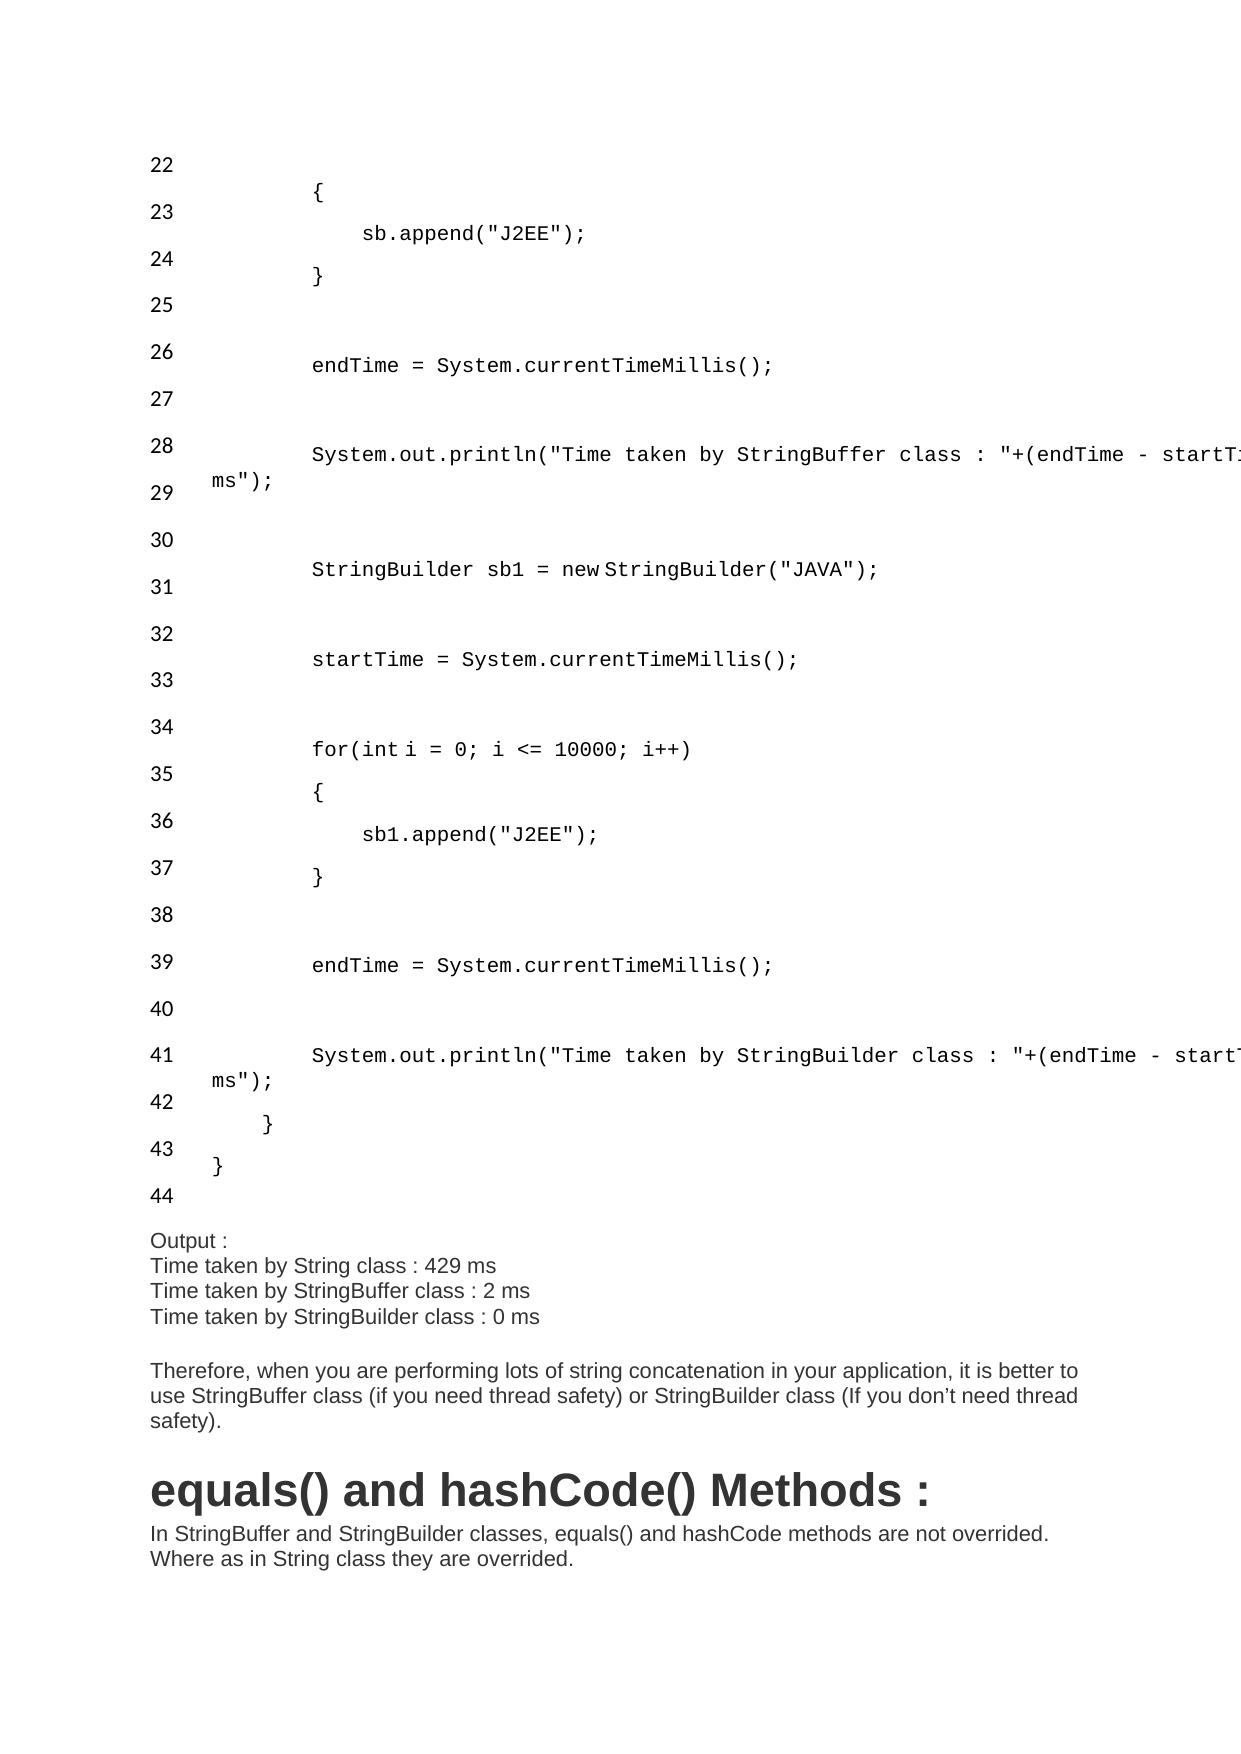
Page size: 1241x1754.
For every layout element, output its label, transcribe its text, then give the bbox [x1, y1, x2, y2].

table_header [212, 150, 1240, 1228]
text Therefore, when you are performing lots of string concatenation in your application, it is better to use StringBuffer class (if you need thread safety) or StringBuilder class (If you don’t need thread safety). [150, 1358, 1090, 1434]
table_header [150, 150, 212, 1228]
text In StringBuffer and StringBuilder classes, equals() and hashCode methods are not overrided. Where as in String class they are overrided. [150, 1521, 1090, 1571]
text Output : Time taken by String class : 429 ms Time taken by StringBuffer class : 2 ms Time taken by StringBuilder class : 0 ms [150, 1228, 1090, 1329]
subtitle equals() and hashCode() Methods : [150, 1463, 1090, 1517]
